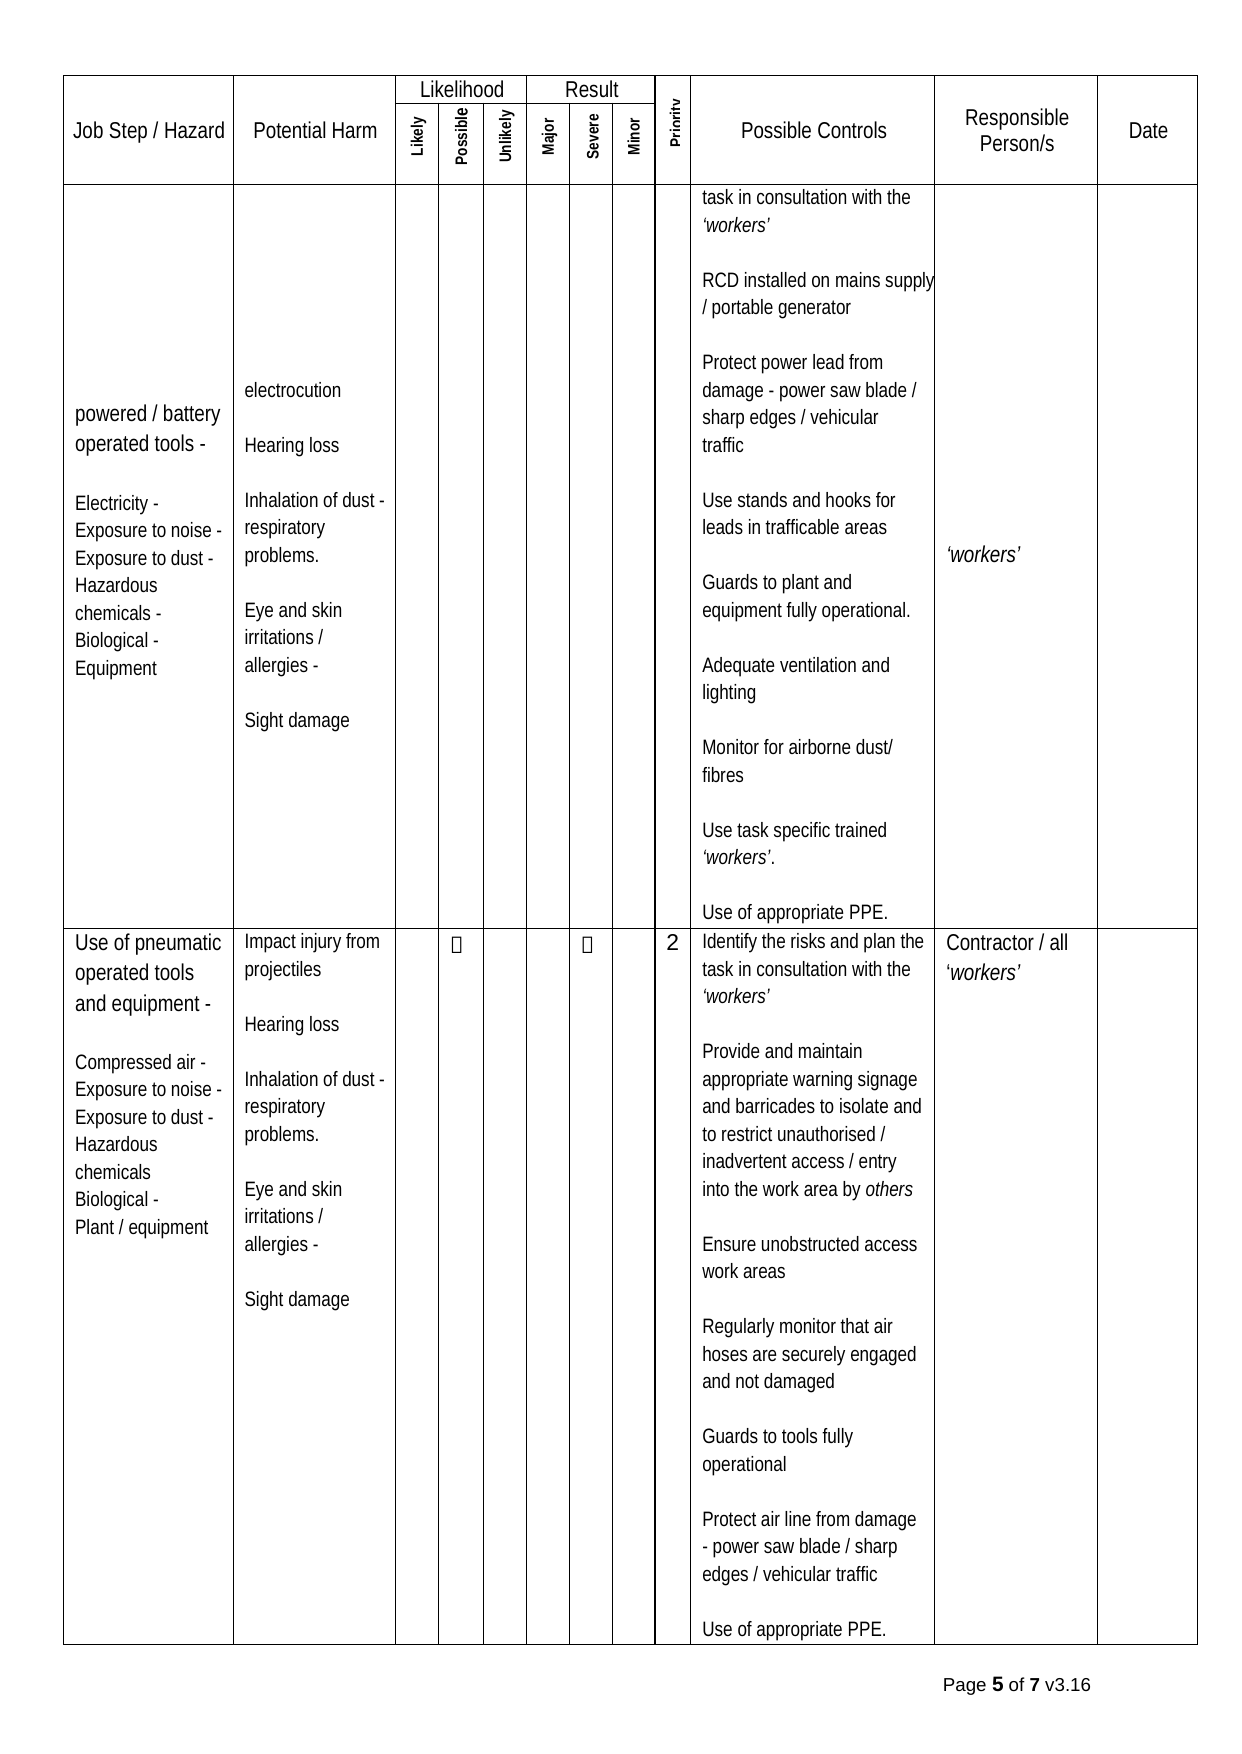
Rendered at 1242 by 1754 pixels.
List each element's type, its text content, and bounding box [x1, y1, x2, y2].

table_cell 2 [656, 929, 690, 1644]
table_cell  [570, 929, 612, 1644]
table_cell [484, 185, 526, 928]
table_cell [396, 929, 438, 1644]
table_cell [613, 185, 654, 928]
table_cell 2 [656, 185, 690, 928]
table_header Date [1098, 76, 1197, 184]
table_cell Contractor / all ‘workers’ [935, 929, 1097, 1644]
table_cell [1098, 929, 1197, 1644]
table_cell Possible [439, 104, 483, 184]
table_cell  [570, 185, 612, 928]
table_cell [527, 929, 569, 1644]
table_header Likelihood [396, 76, 526, 102]
table_cell Contractor/ all ‘workers’ [935, 185, 1097, 928]
table_cell Major [527, 104, 569, 184]
table_cell [1098, 185, 1197, 928]
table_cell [234, 929, 395, 1644]
table_cell [613, 929, 654, 1644]
table_header Possible Controls [691, 76, 934, 184]
table_cell  [439, 929, 483, 1644]
table_header Potential Harm [234, 76, 395, 184]
table_header Priority [656, 76, 690, 184]
table_header Responsible Person/s [935, 76, 1097, 184]
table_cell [691, 929, 934, 1644]
table_header Job Step / Hazard [64, 76, 233, 184]
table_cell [64, 185, 233, 928]
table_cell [64, 929, 233, 1644]
table_cell [396, 185, 438, 928]
table_cell Unlikely [484, 104, 526, 184]
table_cell Minor [613, 104, 654, 184]
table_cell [234, 185, 395, 928]
table_header Result [527, 76, 654, 102]
table_cell [484, 929, 526, 1644]
table_cell Likely [396, 104, 438, 184]
table_cell [527, 185, 569, 928]
table_cell  [439, 185, 483, 928]
table_cell Severe [570, 104, 612, 184]
